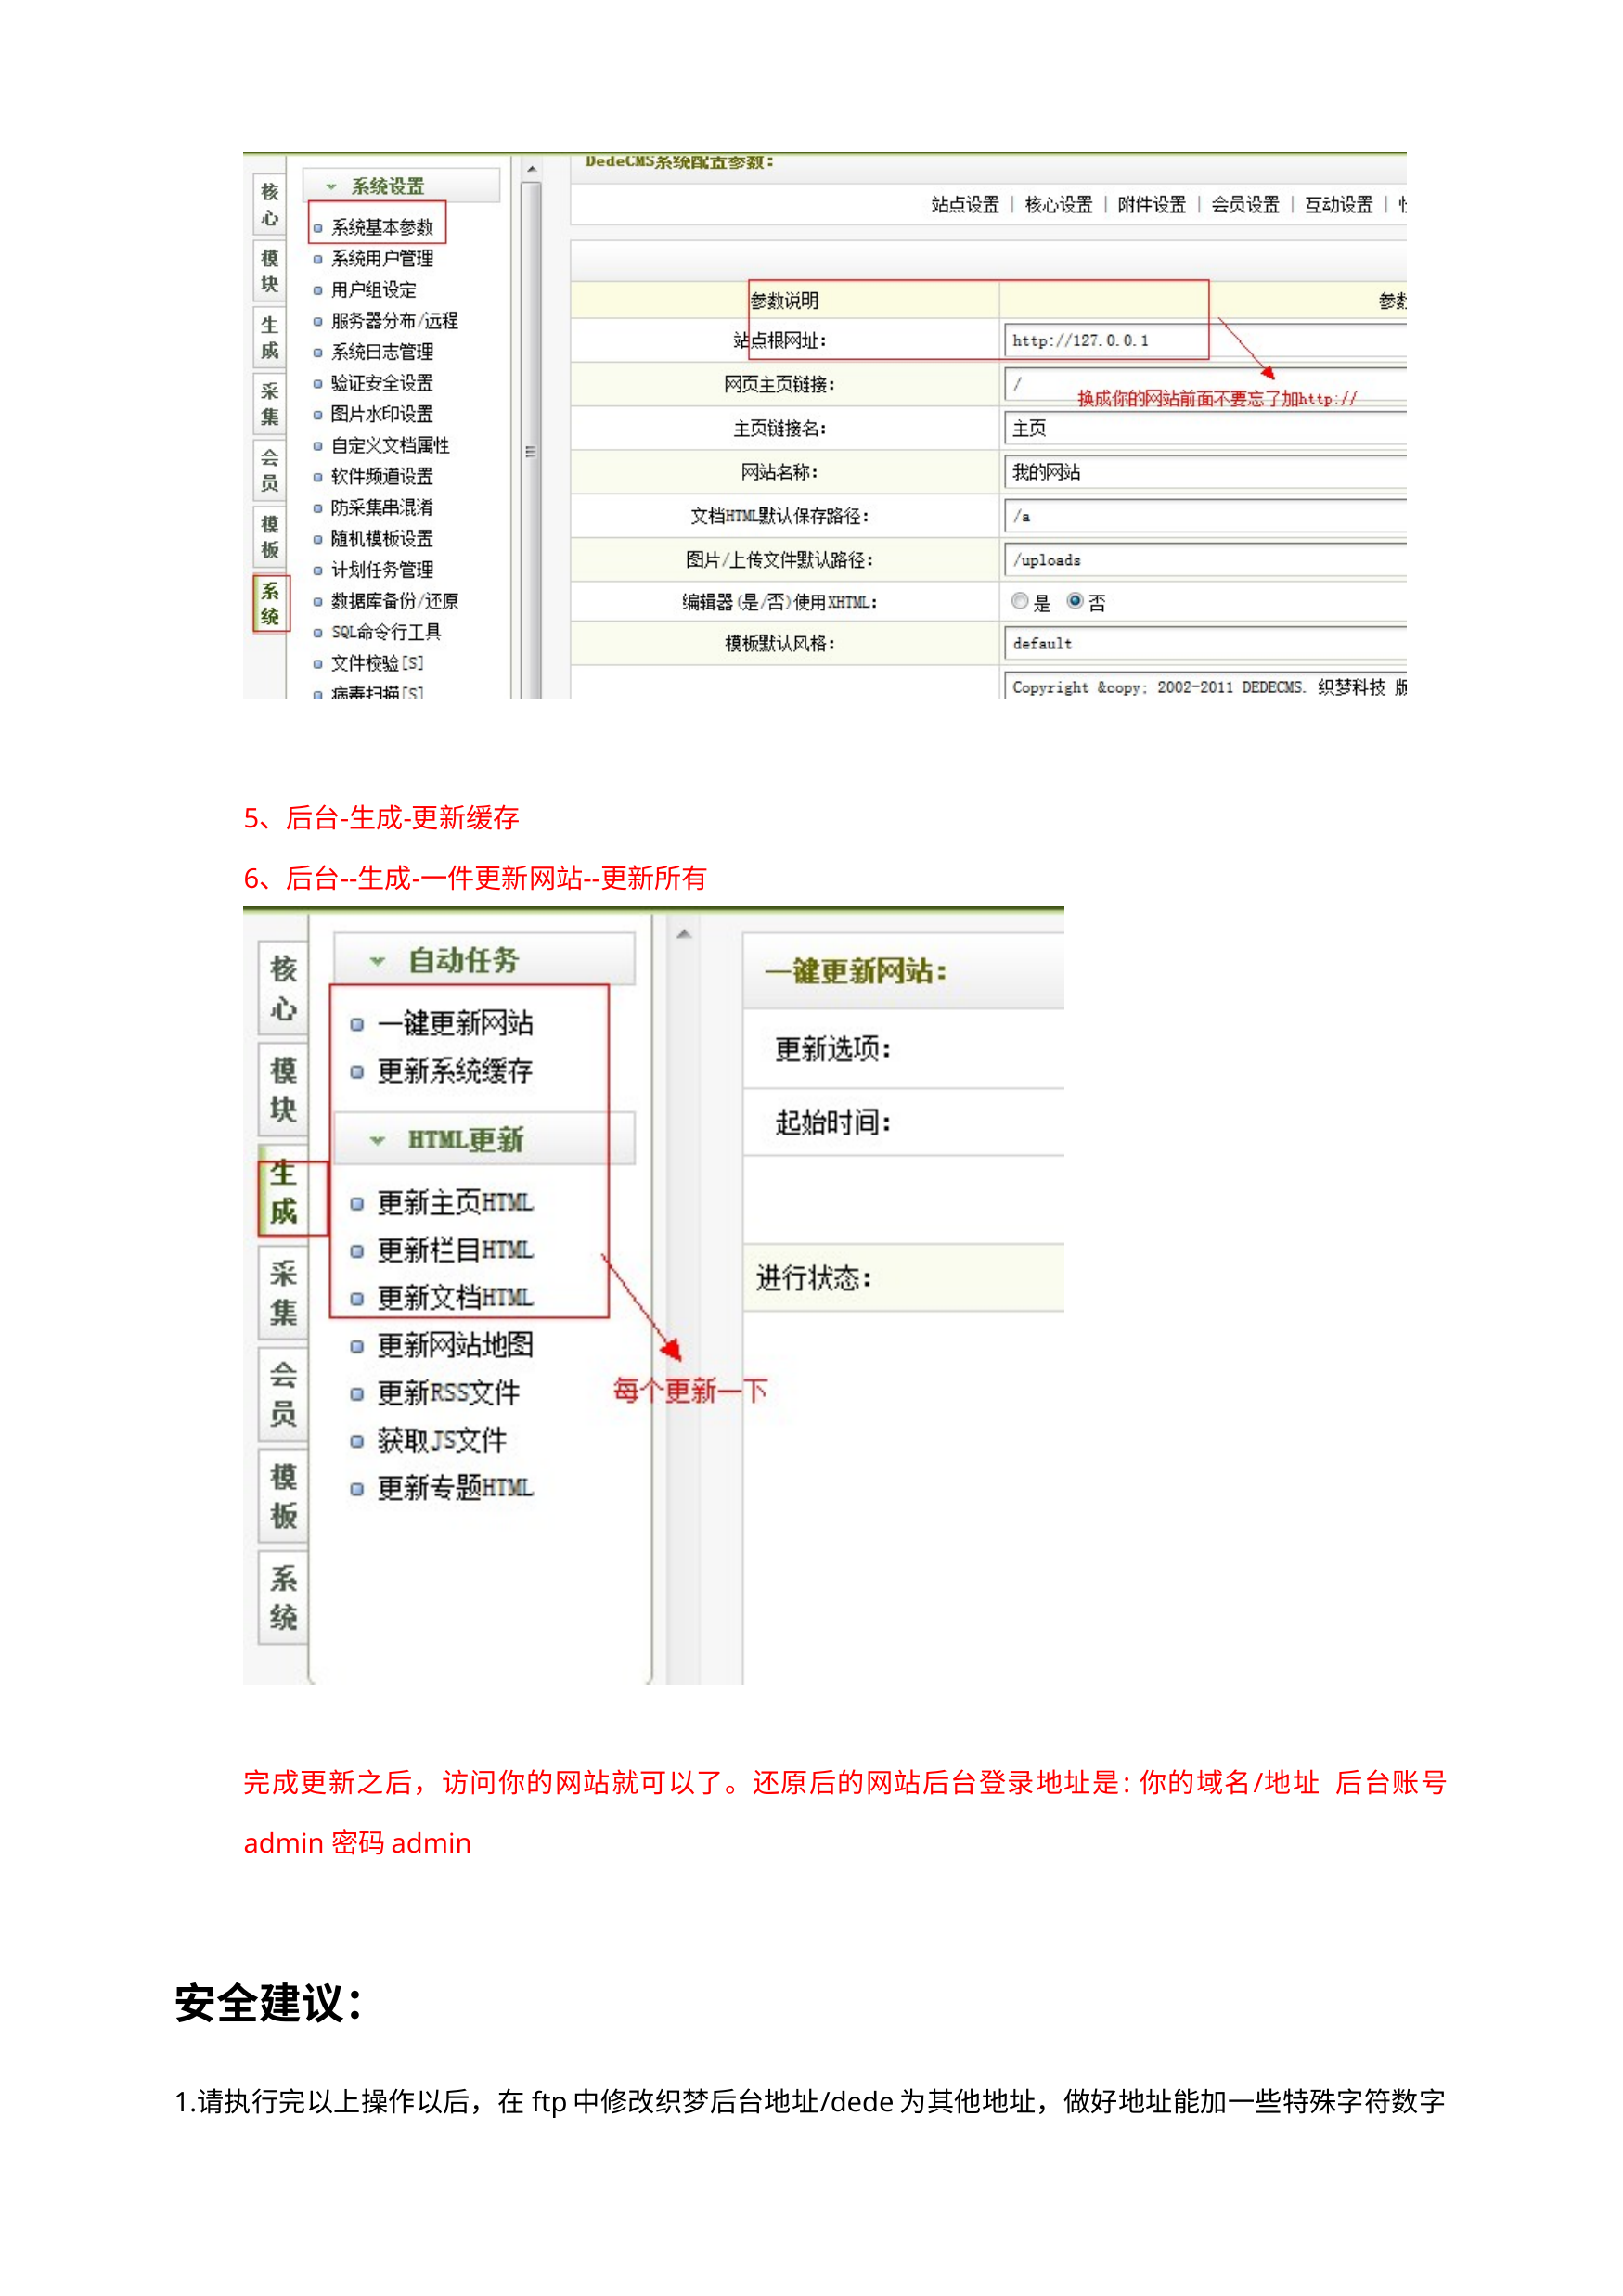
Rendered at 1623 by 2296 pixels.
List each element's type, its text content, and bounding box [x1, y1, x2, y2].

subtitle 安全建议： [174, 1955, 1449, 2046]
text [174, 2070, 1449, 2130]
list 6、后台--生成-一件更新网站--更新所有 [243, 846, 1449, 906]
list 5、后台-生成-更新缓存 [243, 786, 1449, 846]
picture [243, 906, 1064, 1685]
picture [243, 152, 1407, 699]
list 完成更新之后，访问你的网站就可以了。还原后的网站后台登录地址是: 你的域名/地址 后台账号admin 密码admin [243, 1751, 1449, 1871]
